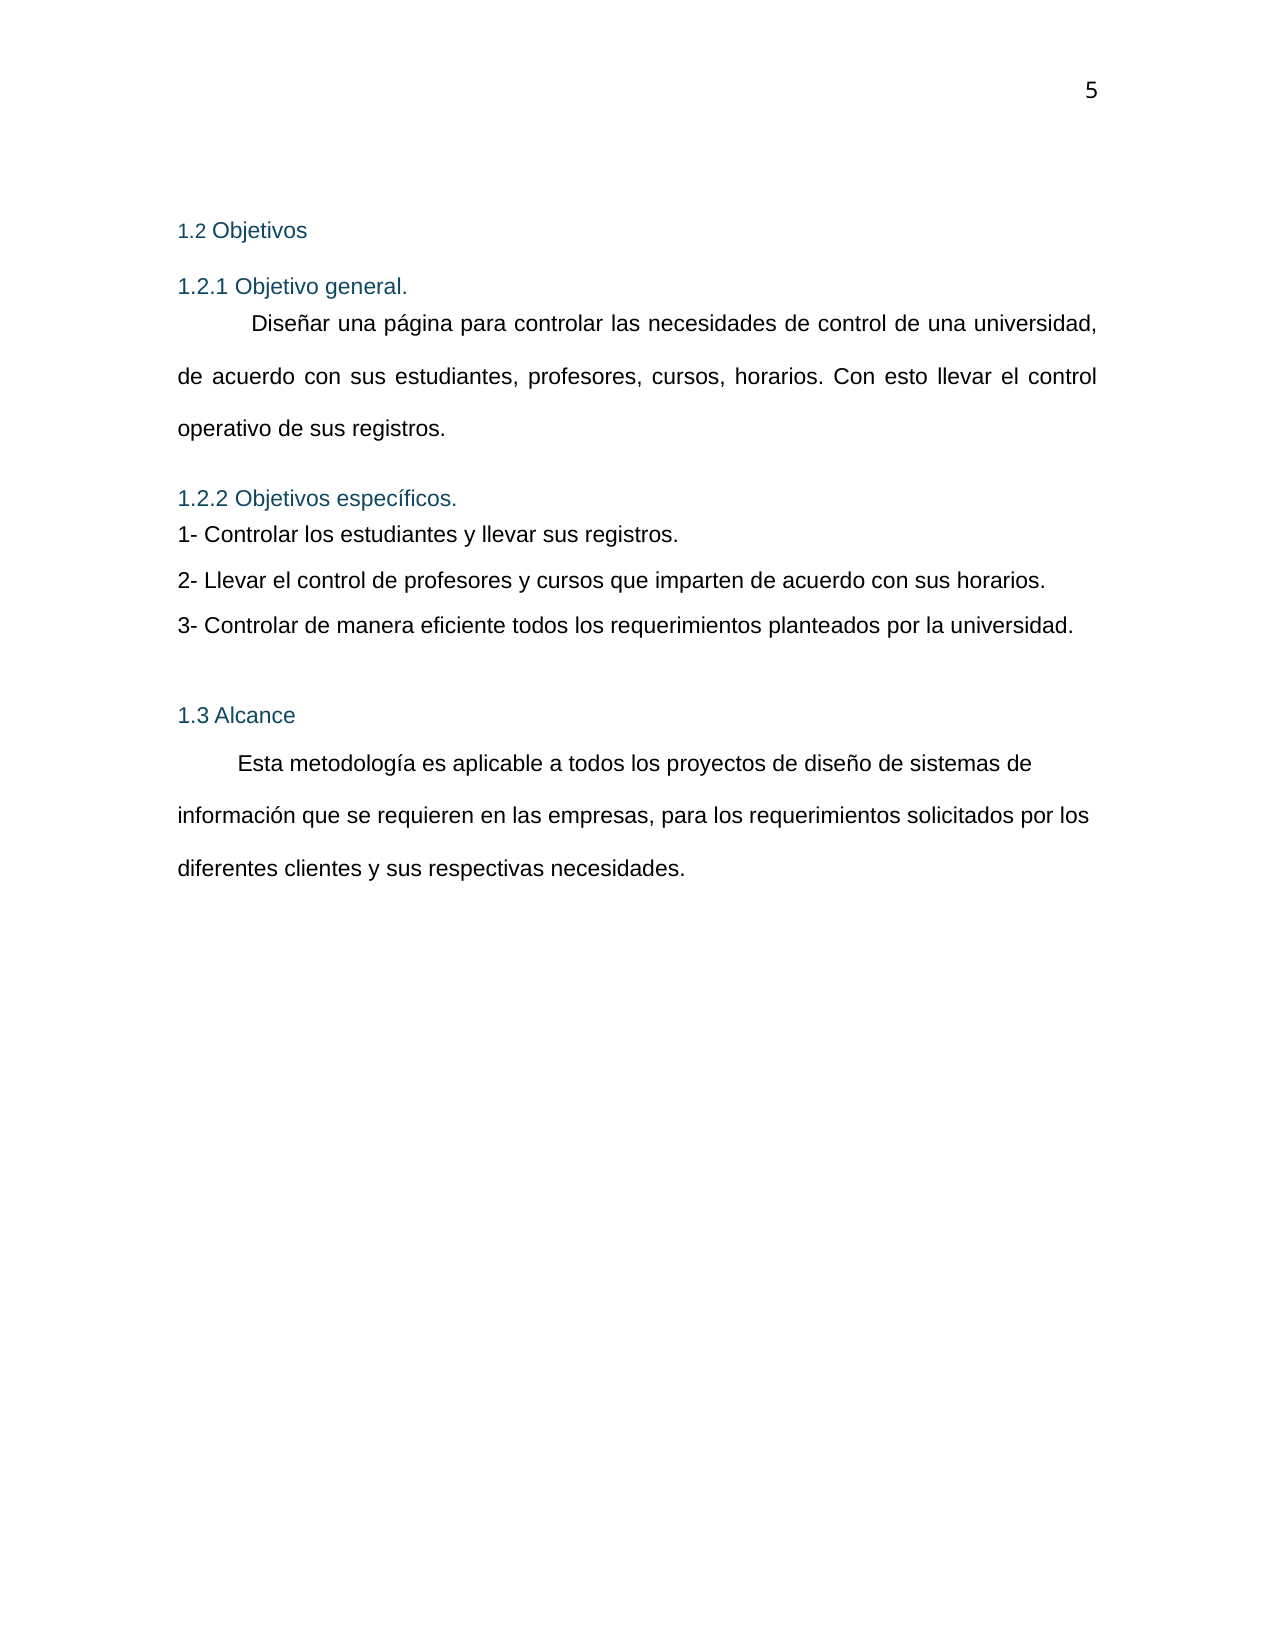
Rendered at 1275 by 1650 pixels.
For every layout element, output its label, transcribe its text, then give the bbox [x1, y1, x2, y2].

text Diseñar una página para controlar las necesidades de control de una universidad, de acuerdo con sus estudiantes, profesores, cursos, horarios. Con esto llevar el control operativo de sus registros. [177, 310, 1098, 442]
text 2- Llevar el control de profesores y cursos que imparten de acuerdo con sus horarios. [177, 567, 1098, 593]
text 3- Controlar de manera eficiente todos los requerimientos planteados por la universidad. [177, 612, 1098, 638]
text Esta metodología es aplicable a todos los proyectos de diseño de sistemas de información que se requieren en las empresas, para los requerimientos solicitados por los diferentes clientes y sus respectivas necesidades. [177, 750, 1098, 881]
subtitle 1.2.1 Objetivo general. [177, 273, 1098, 299]
subtitle 1.2 Objetivos [177, 217, 1098, 243]
subtitle 1.2.2 Objetivos específicos. [177, 485, 1098, 511]
text 1- Controlar los estudiantes y llevar sus registros. [177, 521, 1098, 548]
subtitle 1.3 Alcance [177, 702, 1098, 728]
